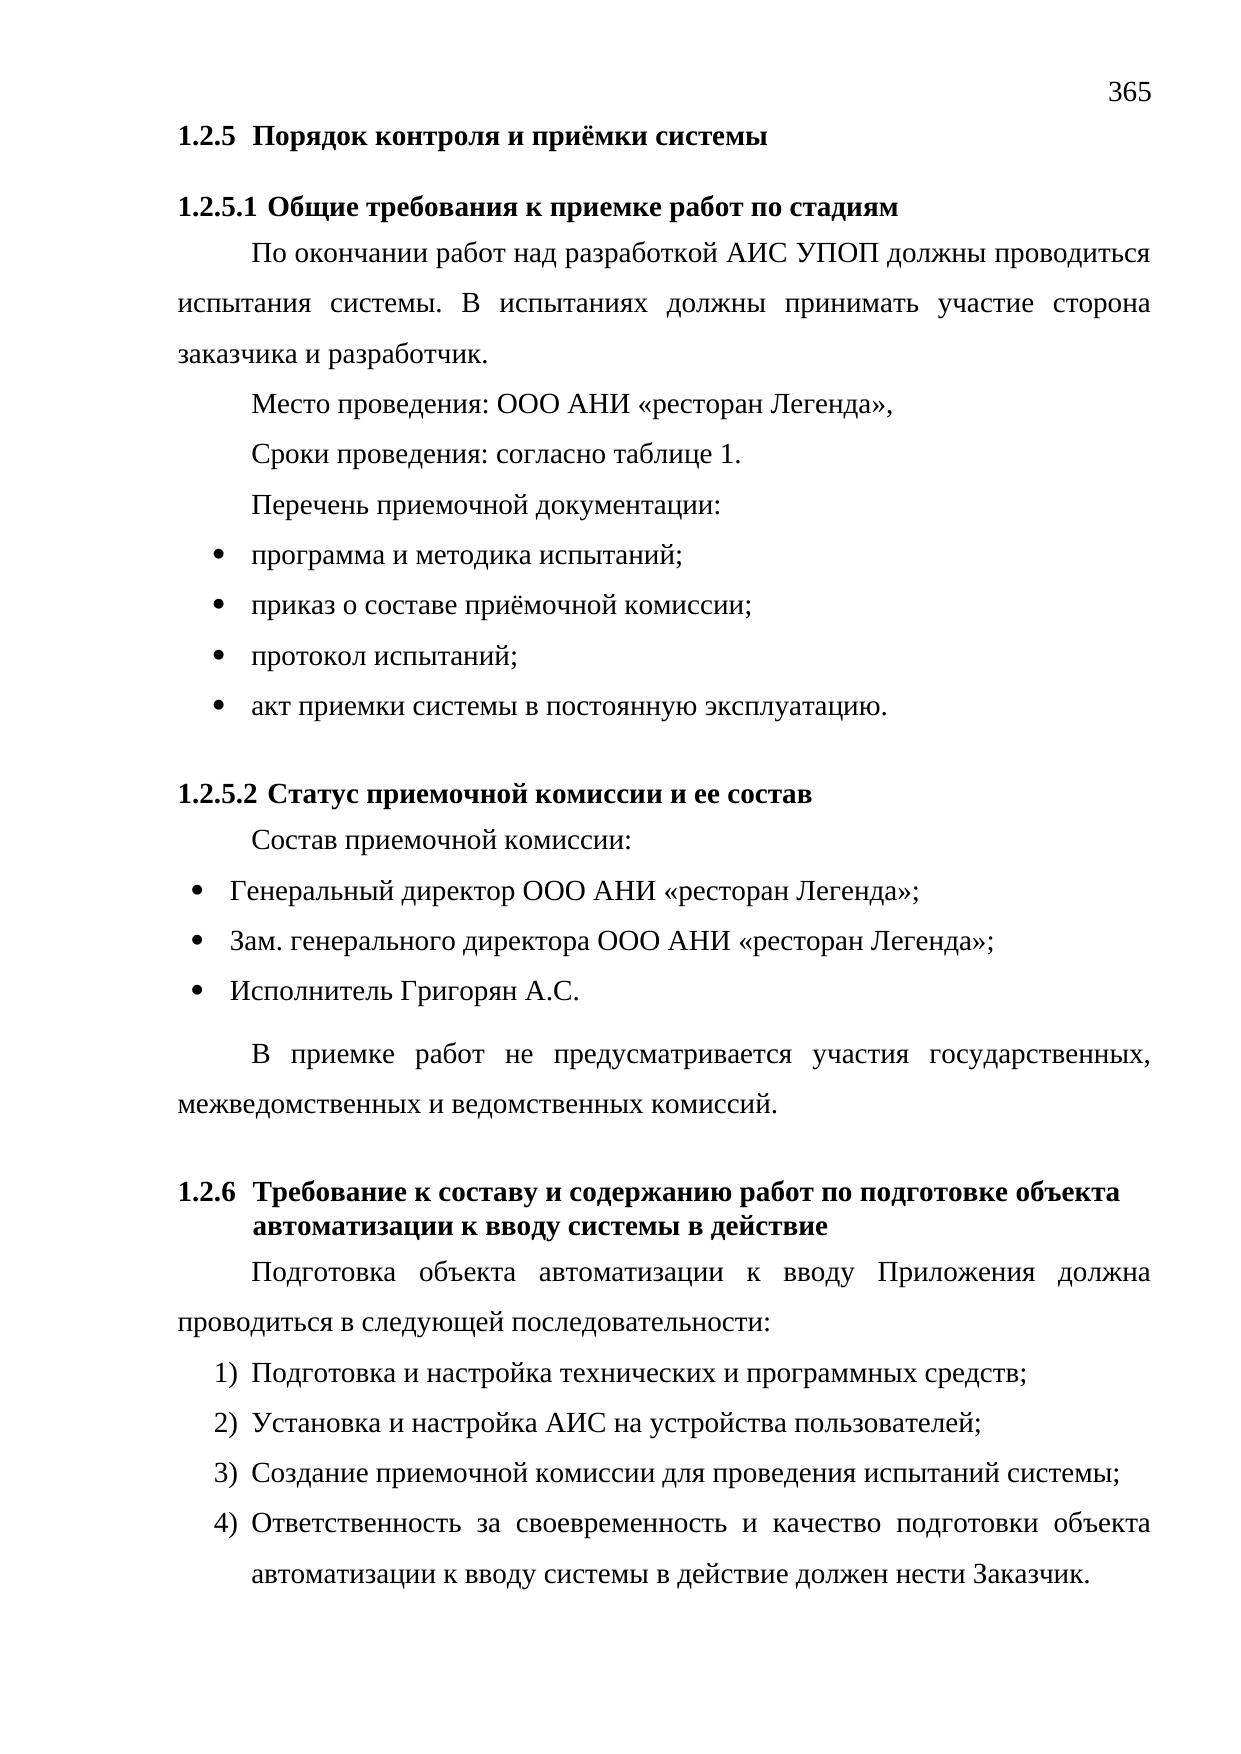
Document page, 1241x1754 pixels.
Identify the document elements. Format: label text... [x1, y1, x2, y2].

subtitle Статус приемочной комиссии и ее состав [177, 776, 1152, 810]
list Зам. генерального директора ООО АНИ «ресторан Легенда»; [192, 923, 1152, 957]
list Генеральный директор ООО АНИ «ресторан Легенда»; [192, 873, 1152, 906]
text Подготовка объекта автоматизации к вводу Приложения должна проводиться в следующей последовательности: [177, 1254, 1152, 1338]
list Ответственность за своевременность и качество подготовки объекта автоматизации к вводу системы в действие должен нести Заказчик. [213, 1506, 1152, 1589]
list программа и методика испытаний; [213, 537, 1152, 571]
subtitle Общие требования к приемке работ по стадиям [177, 189, 1152, 223]
text Состав приемочной комиссии: [177, 822, 1152, 856]
text Сроки проведения: согласно таблице 1. [177, 436, 1152, 470]
text По окончании работ над разработкой АИС УПОП должны проводиться испытания системы. В испытаниях должны принимать участие сторона заказчика и разработчик. [177, 235, 1152, 369]
list протокол испытаний; [213, 638, 1152, 672]
list Установка и настройка АИС на устройства пользователей; [213, 1405, 1152, 1438]
list акт приемки системы в постоянную эксплуатацию. [213, 688, 1152, 722]
text Место проведения: ООО АНИ «ресторан Легенда», [177, 386, 1152, 420]
subtitle Порядок контроля и приёмки системы [177, 118, 1152, 152]
list приказ о составе приёмочной комиссии; [213, 587, 1152, 621]
text Перечень приемочной документации: [177, 487, 1152, 520]
list Создание приемочной комиссии для проведения испытаний системы; [213, 1455, 1152, 1489]
list Исполнитель Григорян А.С. [192, 973, 1152, 1007]
text В приемке работ не предусматривается участия государственных, межведомственных и ведомственных комиссий. [177, 1036, 1152, 1120]
list Подготовка и настройка технических и программных средств; [213, 1355, 1152, 1388]
subtitle Требование к составу и содержанию работ по подготовке объекта автоматизации к вводу системы в действие [177, 1174, 1152, 1242]
